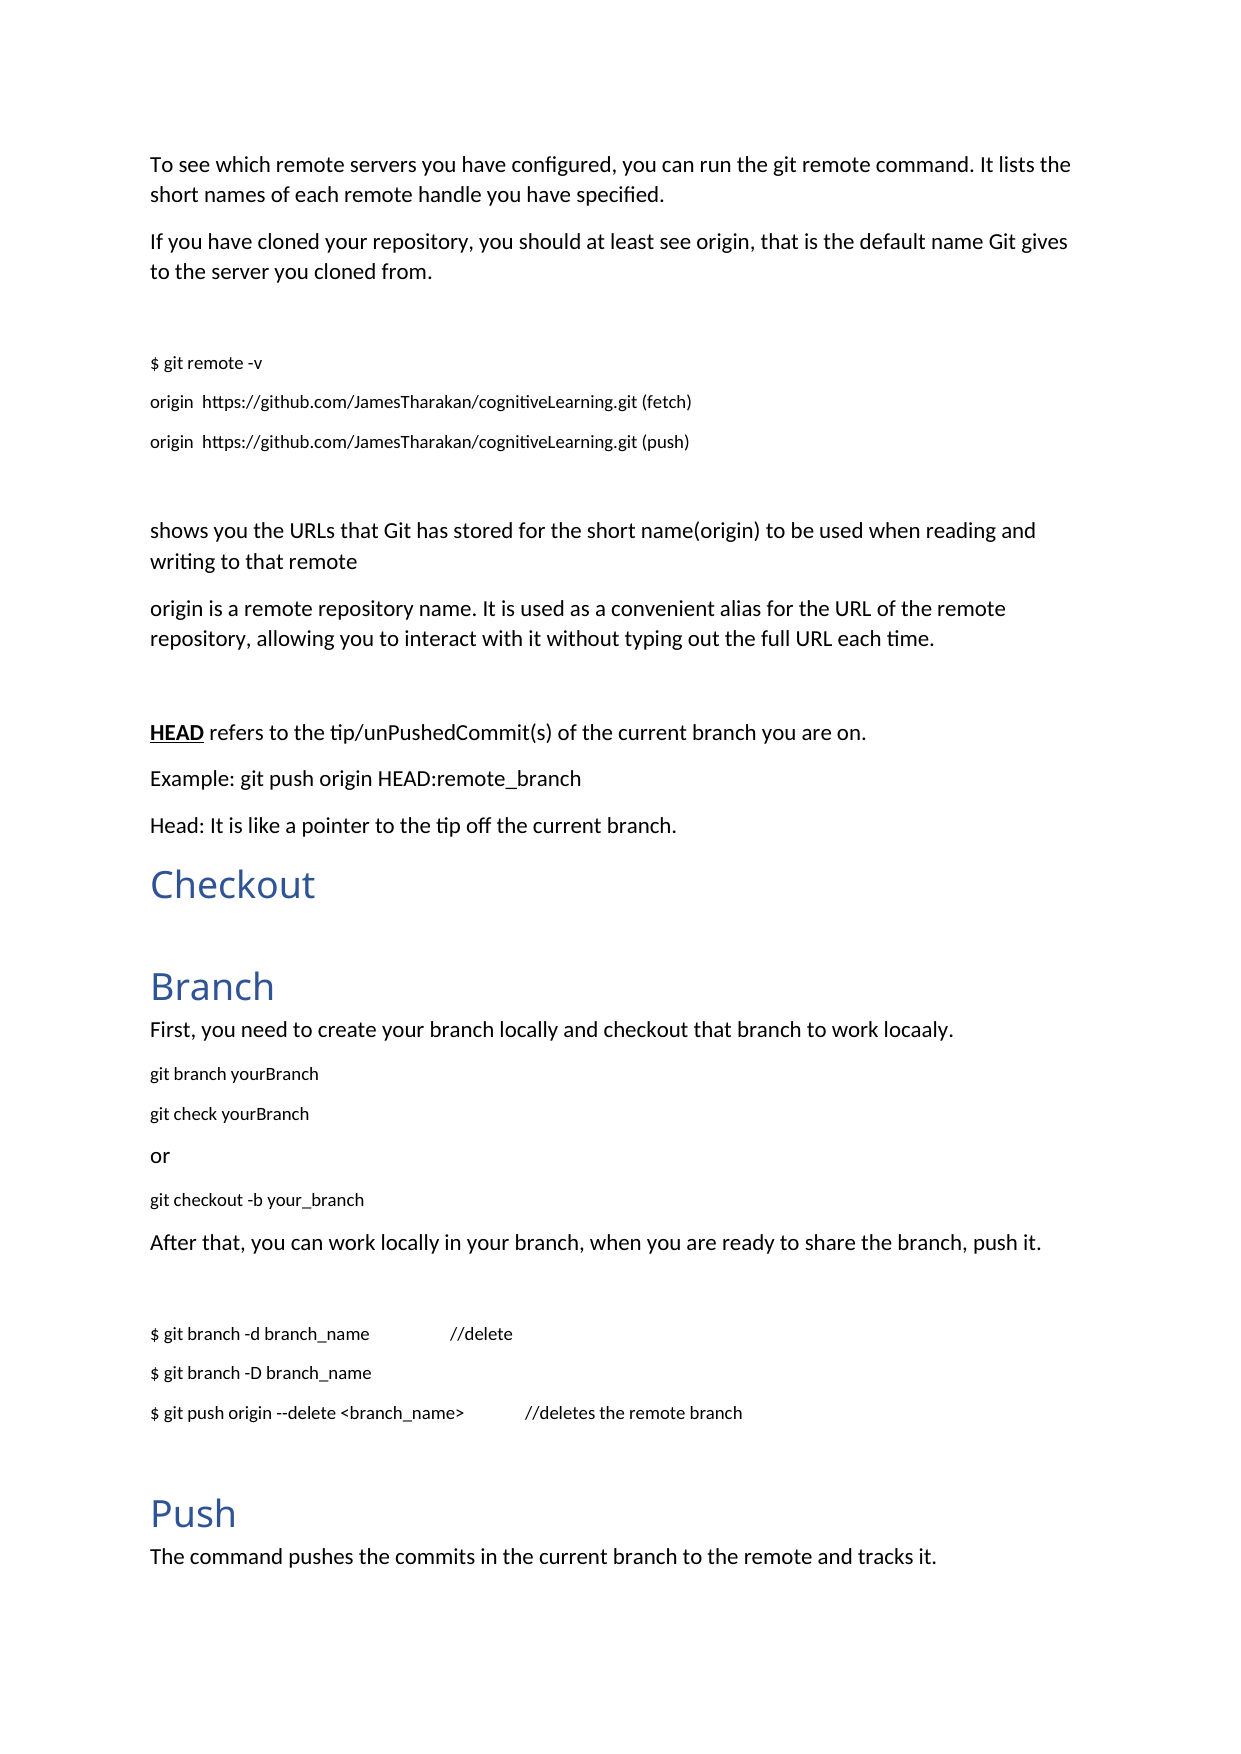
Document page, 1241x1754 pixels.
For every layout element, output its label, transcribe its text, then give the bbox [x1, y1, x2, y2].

text git check yourBranch [150, 1102, 1090, 1125]
subtitle Checkout [150, 858, 1090, 909]
text $ git branch -D branch_name [150, 1361, 1090, 1384]
text $ git branch -d branch_name //delete [150, 1322, 1090, 1344]
text origin https://github.com/JamesTharakan/cognitiveLearning.git (push) [150, 430, 1090, 453]
text $ git push origin --delete <branch_name> //deletes the remote branch [150, 1401, 1090, 1424]
text Head: It is like a pointer to the tip off the current branch. [150, 811, 1090, 839]
subtitle Push [150, 1487, 1090, 1538]
text $ git remote -v [150, 351, 1090, 374]
text If you have cloned your repository, you should at least see origin, that is the default name Git gives to the server you cloned from. [150, 227, 1090, 285]
text HEAD refers to the tip/unPushedCommit(s) of the current branch you are on. [150, 718, 1090, 746]
text origin https://github.com/JamesTharakan/cognitiveLearning.git (fetch) [150, 391, 1090, 413]
text or [150, 1141, 1090, 1169]
text git checkout -b your_branch [150, 1188, 1090, 1211]
text First, you need to create your branch locally and checkout that branch to work locaaly. [150, 1015, 1090, 1043]
text The command pushes the commits in the current branch to the remote and tracks it. [150, 1542, 1090, 1570]
text git branch yourBranch [150, 1062, 1090, 1085]
text Example: git push origin HEAD:remote_branch [150, 764, 1090, 793]
text After that, you can work locally in your branch, when you are ready to share the branch, push it. [150, 1228, 1090, 1256]
text shows you the URLs that Git has stored for the short name(origin) to be used when reading and writing to that remote [150, 517, 1090, 575]
text origin is a remote repository name. It is used as a convenient alias for the URL of the remote repository, allowing you to interact with it without typing out the full URL each time. [150, 594, 1090, 652]
subtitle Branch [150, 960, 1090, 1011]
